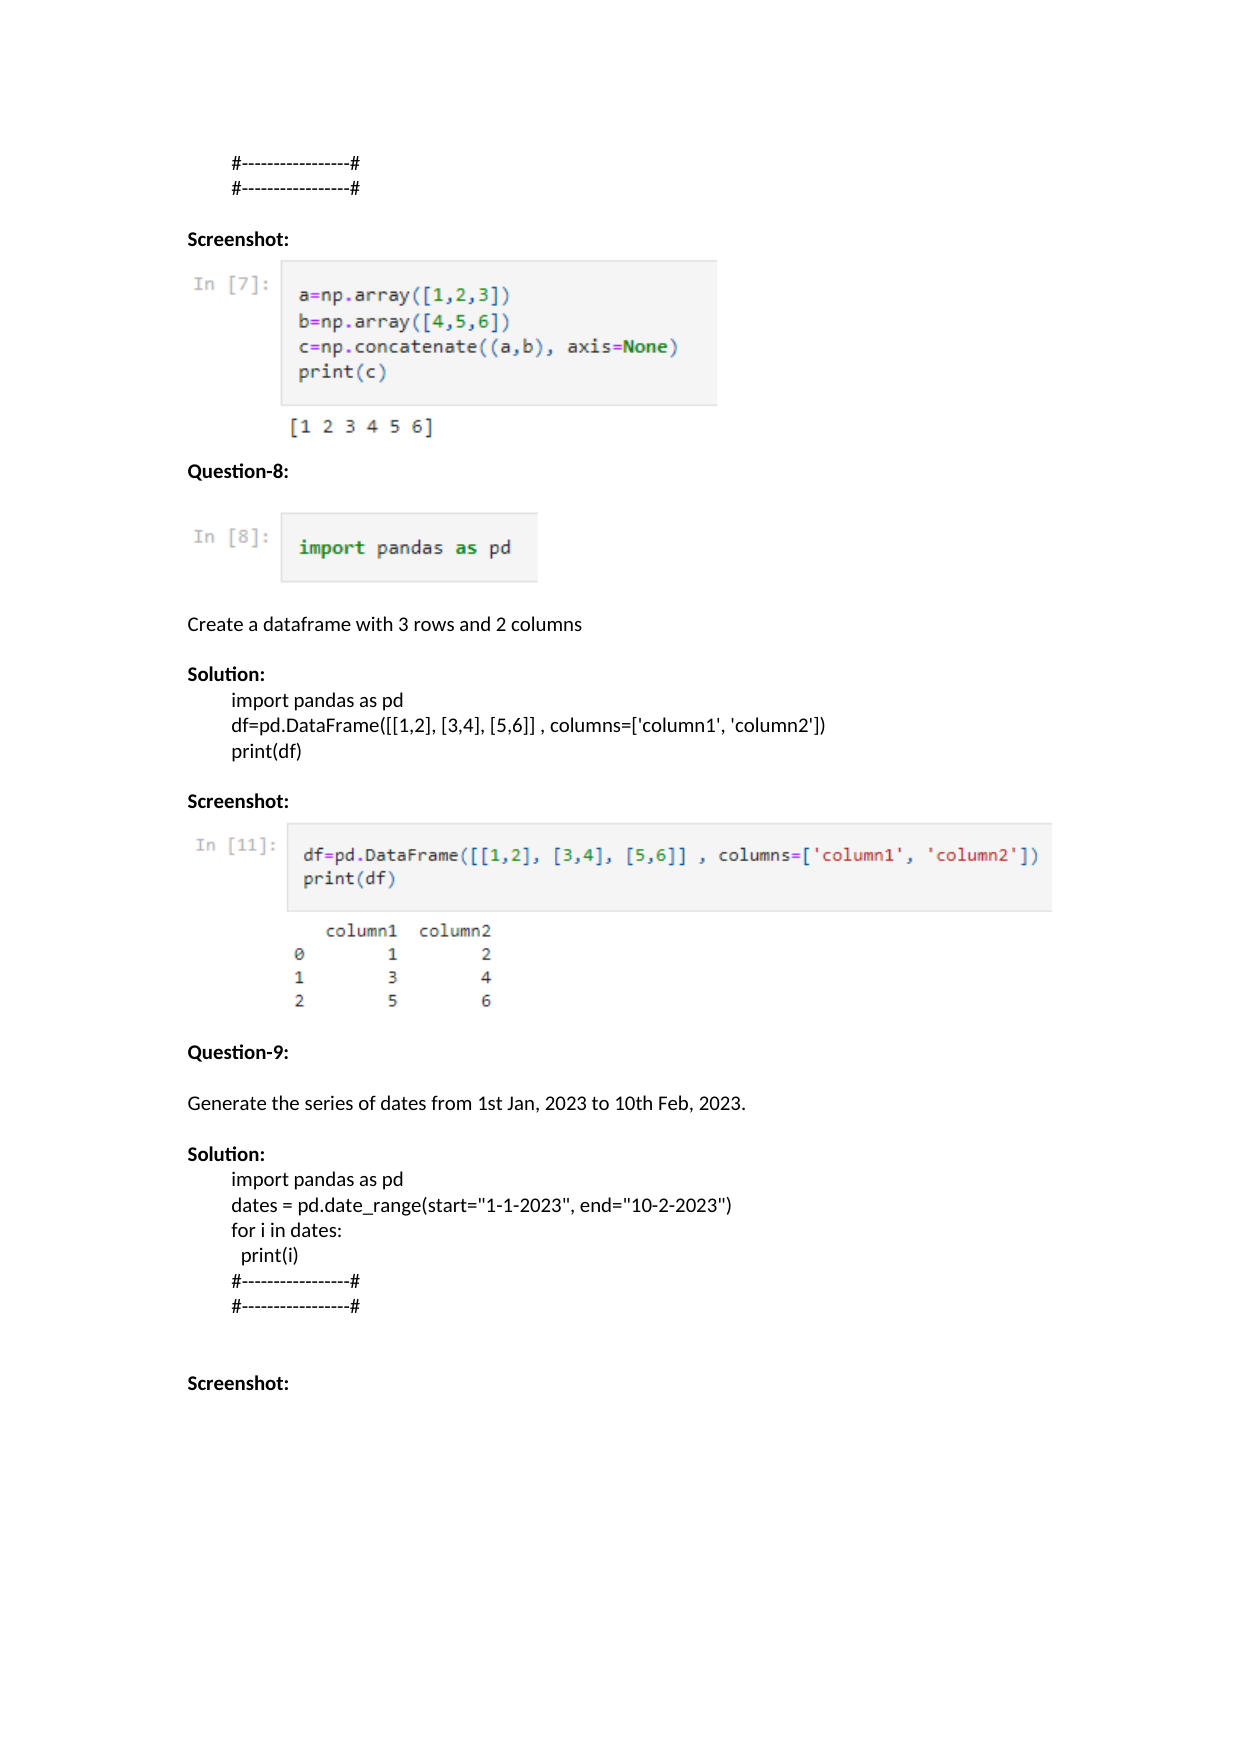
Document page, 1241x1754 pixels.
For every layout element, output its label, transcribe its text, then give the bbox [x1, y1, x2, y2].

text for i in dates: [187, 1217, 1053, 1243]
text Solution: [187, 1141, 1053, 1166]
text Screenshot: [187, 1370, 1053, 1395]
picture [187, 508, 538, 586]
picture [187, 251, 718, 458]
text Screenshot: [187, 226, 1053, 252]
text df=pd.DataFrame([[1,2], [3,4], [5,6]] , columns=['column1', 'column2']) [187, 712, 1053, 738]
text #-----------------# [187, 150, 1053, 175]
text #-----------------# [187, 1293, 1053, 1319]
text print(df) [187, 738, 1053, 763]
text Create a dataframe with 3 rows and 2 columns [187, 611, 1053, 636]
text dates = pd.date_range(start="1-1-2023", end="10-2-2023") [187, 1192, 1053, 1217]
text Generate the series of dates from 1st Jan, 2023 to 10th Feb, 2023. [187, 1090, 1053, 1116]
text import pandas as pd [187, 1166, 1053, 1192]
text print(i) [187, 1243, 1053, 1268]
text #-----------------# [187, 175, 1053, 201]
text import pandas as pd [187, 687, 1053, 712]
text Question-9: [187, 1039, 1053, 1065]
text Solution: [187, 662, 1053, 687]
text Screenshot: [187, 789, 1053, 814]
text #-----------------# [187, 1268, 1053, 1293]
text Question-8: [187, 458, 1053, 483]
picture [187, 814, 1053, 1014]
